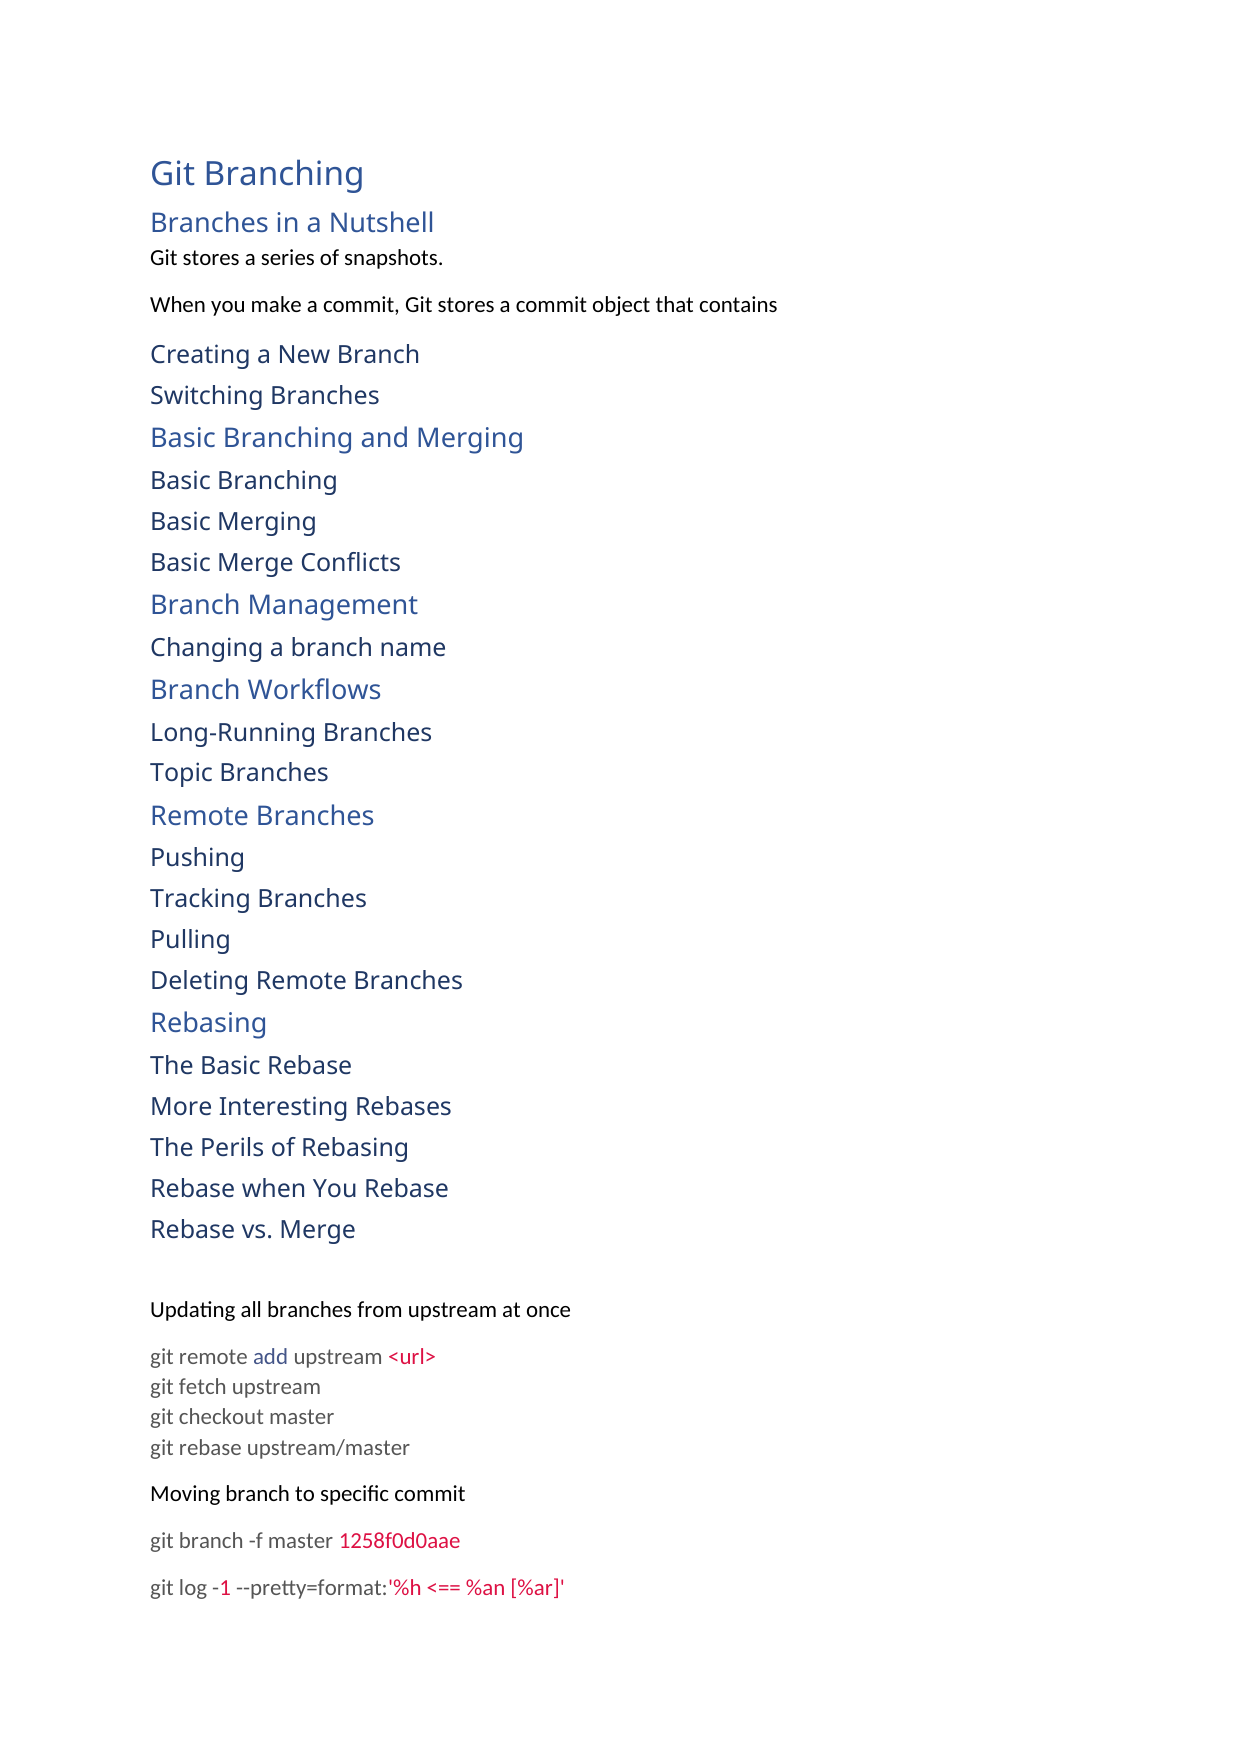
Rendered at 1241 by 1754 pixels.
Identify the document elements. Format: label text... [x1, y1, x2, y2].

subtitle Basic Merging [150, 503, 1090, 537]
subtitle The Perils of Rebasing [150, 1129, 1090, 1164]
subtitle Creating a New Branch [150, 337, 1090, 371]
text git remote add upstream <url> git fetch upstream git checkout master git rebase upstream/master [150, 1342, 1090, 1461]
text Moving branch to specific commit [150, 1479, 1090, 1507]
subtitle The Basic Rebase [150, 1048, 1090, 1082]
subtitle Basic Branching and Merging [150, 418, 1090, 455]
subtitle Branch Management [150, 585, 1090, 622]
subtitle Branch Workflows [150, 670, 1090, 707]
subtitle Deleting Remote Branches [150, 963, 1090, 997]
subtitle Changing a branch name [150, 629, 1090, 663]
subtitle Long-Running Branches [150, 714, 1090, 748]
subtitle Remote Branches [150, 796, 1090, 833]
subtitle Branches in a Nutshell [150, 203, 1090, 240]
subtitle Pushing [150, 840, 1090, 874]
text When you make a commit, Git stores a commit object that contains [150, 290, 1090, 318]
subtitle Switching Branches [150, 378, 1090, 412]
text git log -1 --pretty=format:'%h <== %an [%ar]' [150, 1573, 1090, 1601]
subtitle Tracking Branches [150, 881, 1090, 915]
text git branch -f master 1258f0d0aae [150, 1526, 1090, 1554]
subtitle More Interesting Rebases [150, 1089, 1090, 1123]
subtitle Basic Merge Conflicts [150, 544, 1090, 578]
subtitle Git Branching [150, 150, 1090, 195]
text Updating all branches from upstream at once [150, 1295, 1090, 1323]
subtitle Pulling [150, 922, 1090, 956]
text Git stores a series of snapshots. [150, 243, 1090, 271]
subtitle Topic Branches [150, 755, 1090, 789]
subtitle Basic Branching [150, 462, 1090, 497]
subtitle Rebasing [150, 1004, 1090, 1041]
subtitle Rebase vs. Merge [150, 1211, 1090, 1246]
subtitle Rebase when You Rebase [150, 1171, 1090, 1204]
